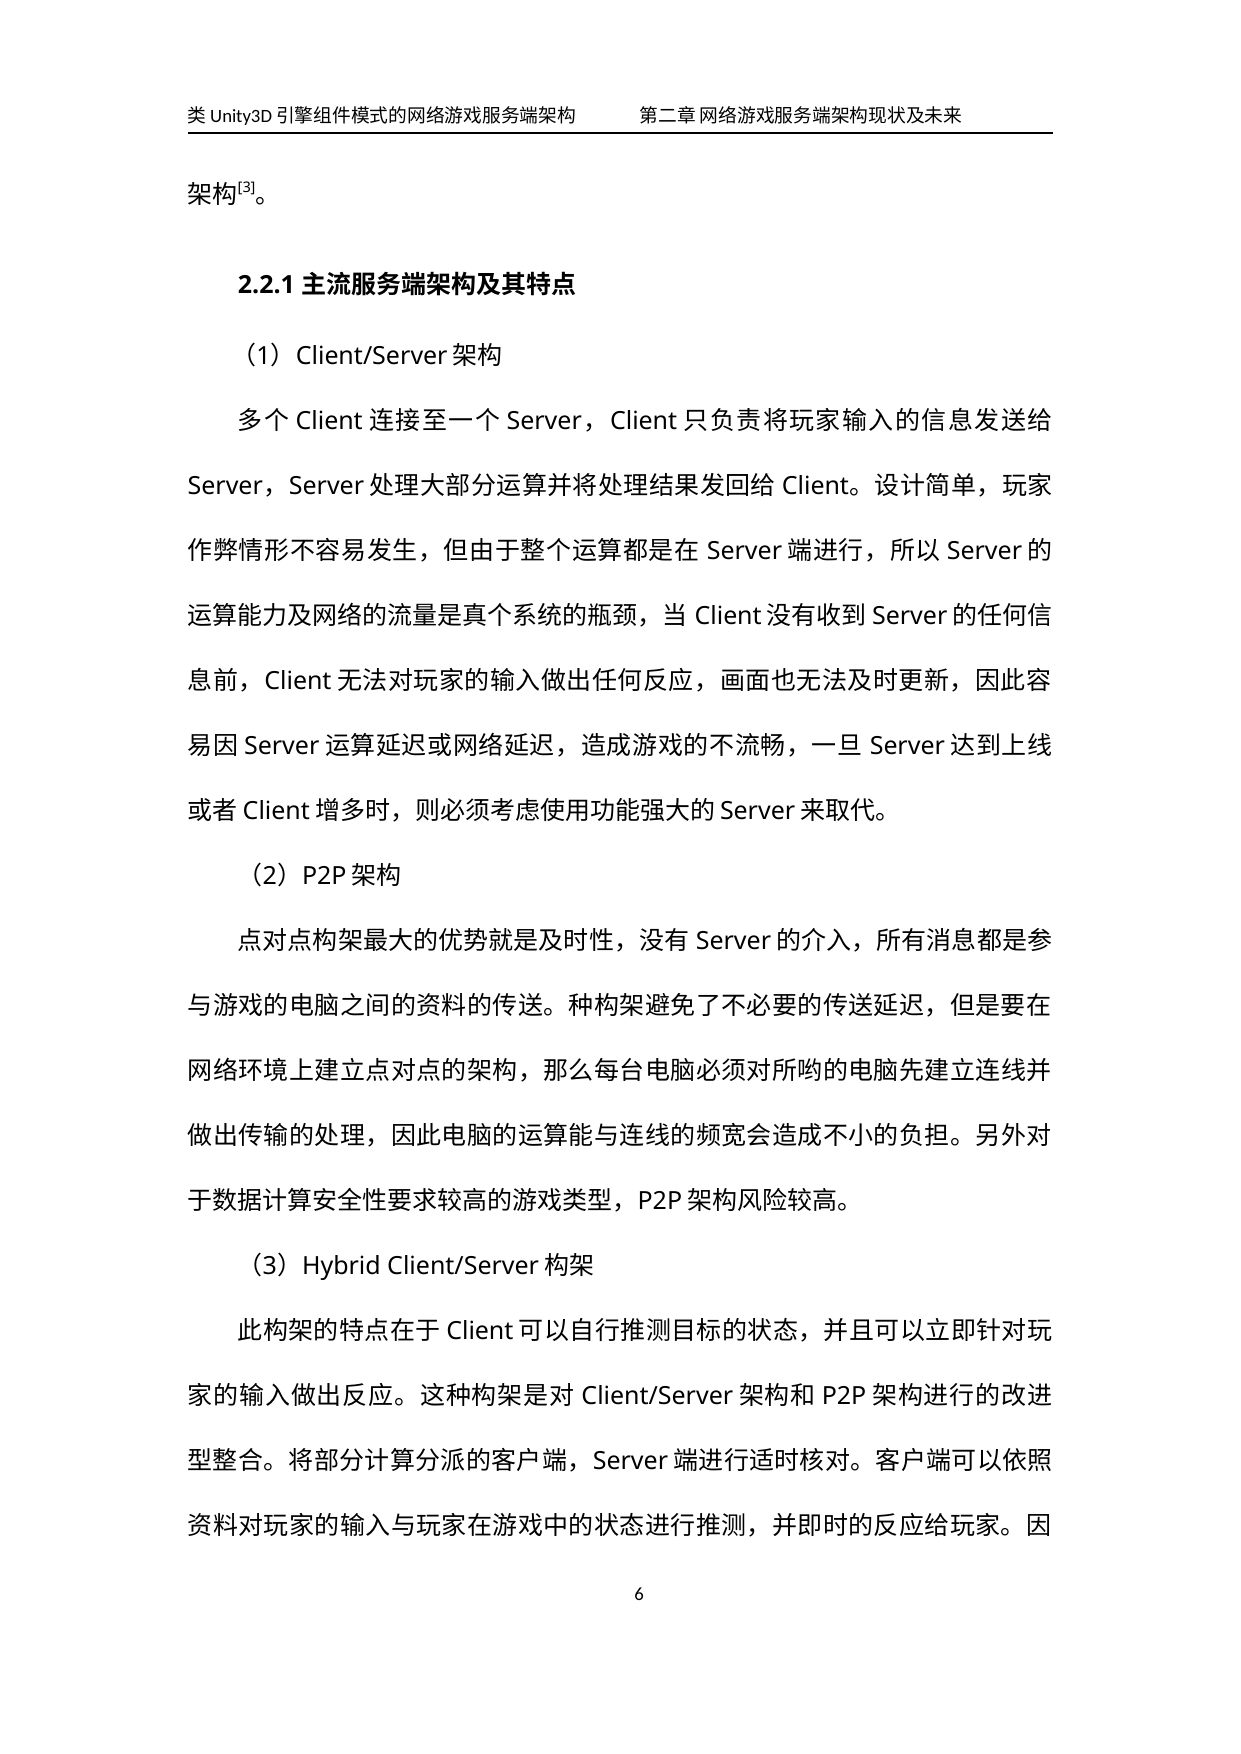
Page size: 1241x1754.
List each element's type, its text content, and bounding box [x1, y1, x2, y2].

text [187, 160, 1053, 225]
text （2）P2P架构 [187, 841, 1053, 906]
list 2.2.1 主流服务端架构及其特点 [187, 250, 1053, 315]
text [187, 1296, 1053, 1556]
text （1）Client/Server架构 [231, 321, 1053, 386]
text 多个Client连接至一个Server，Client只负责将玩家输入的信息发送给Server，Server处理大部分运算并将处理结果发回给Client。设计简单，玩家作弊情形不容易发生，但由于整个运算都是在Server端进行，所以Server的运算能力及网络的流量是真个系统的瓶颈，当Client没有收到Server的任何信息前，Client无法对玩家的输入做出任何反应，画面也无法及时更新，因此容易因Server运算延迟或网络延迟，造成游戏的不流畅，一旦Server达到上线或者Client增多时，则必须考虑使用功能强大的Server来取代。 [187, 386, 1053, 841]
text 点对点构架最大的优势就是及时性，没有Server的介入，所有消息都是参与游戏的电脑之间的资料的传送。种构架避免了不必要的传送延迟，但是要在网络环境上建立点对点的架构，那么每台电脑必须对所哟的电脑先建立连线并做出传输的处理，因此电脑的运算能与连线的频宽会造成不小的负担。另外对于数据计算安全性要求较高的游戏类型，P2P架构风险较高。 [187, 906, 1053, 1231]
text （3）Hybrid Client/Server构架 [187, 1231, 1053, 1296]
